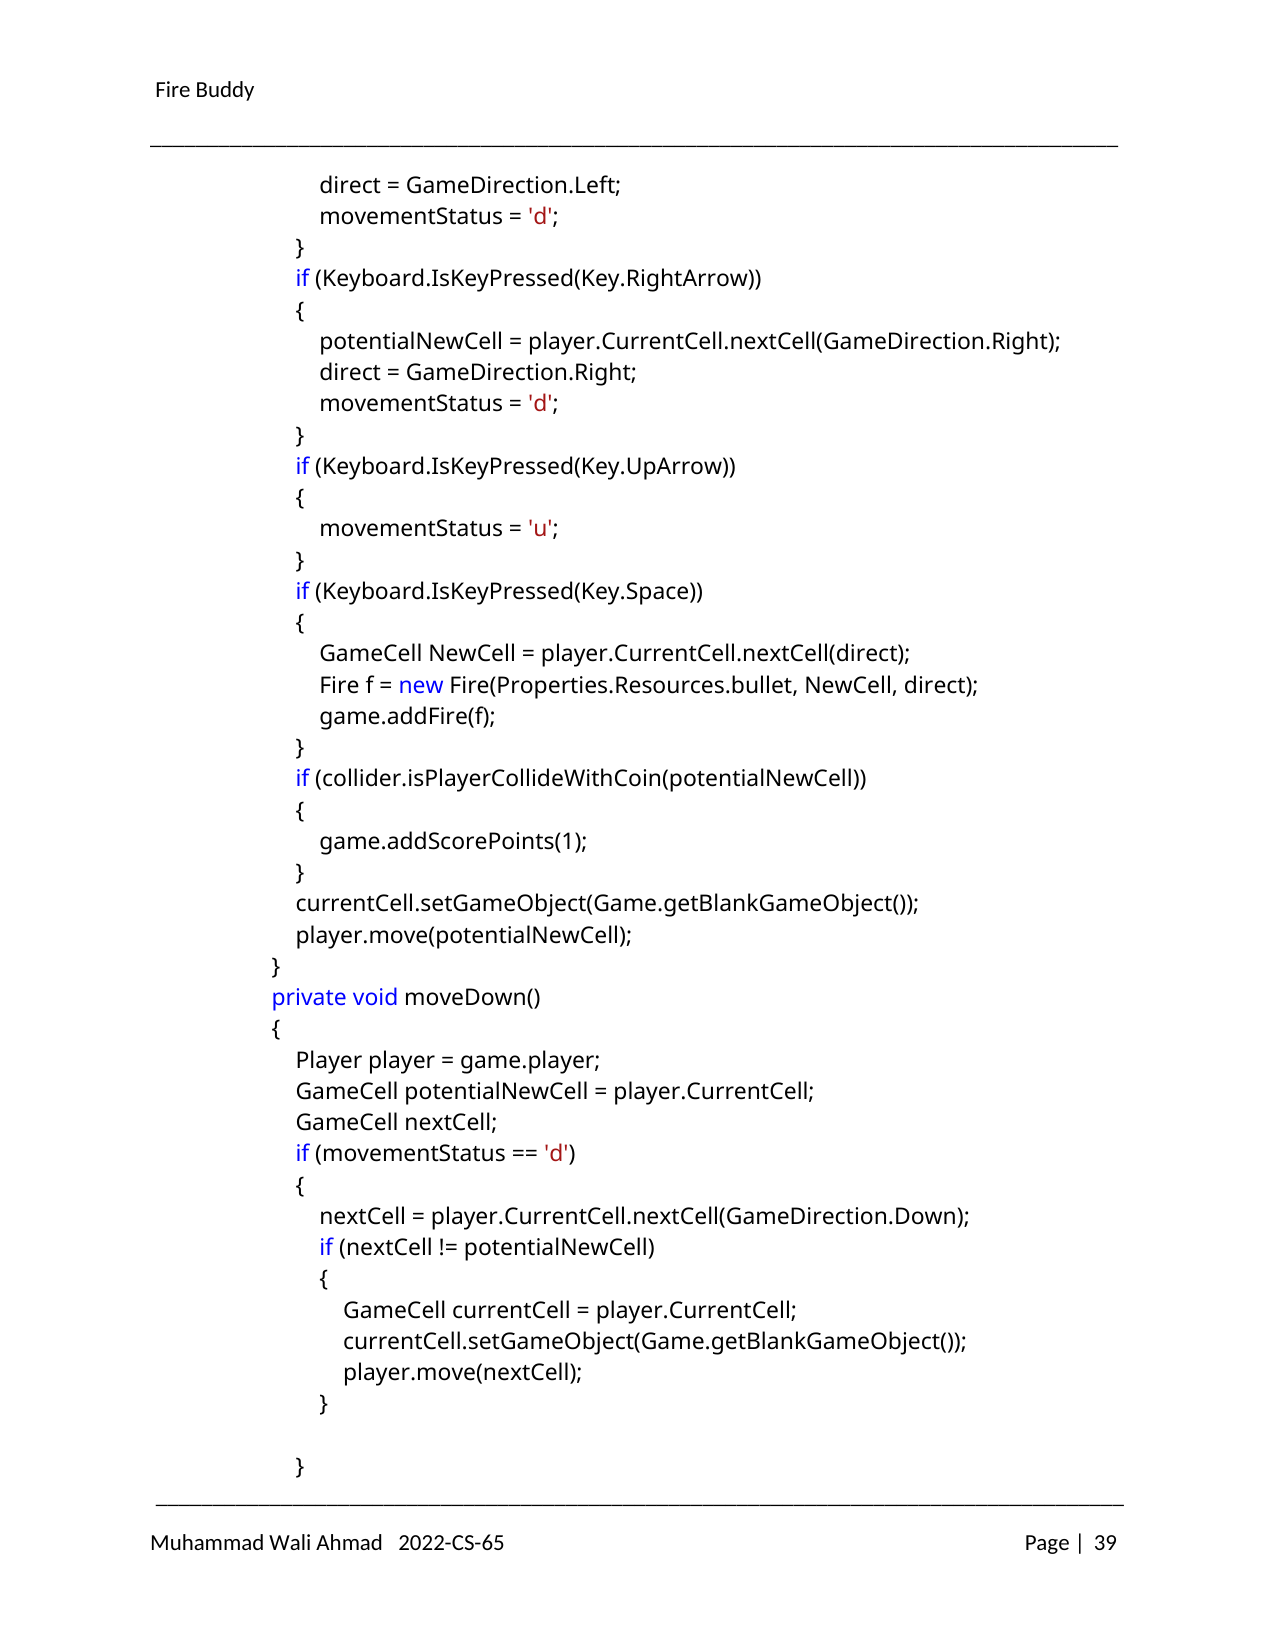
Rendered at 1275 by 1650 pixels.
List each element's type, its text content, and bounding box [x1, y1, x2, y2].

text GameCell nextCell; [224, 1106, 1125, 1137]
text if (Keyboard.IsKeyPressed(Key.RightArrow)) [224, 262, 1125, 294]
text } [224, 231, 1125, 262]
text currentCell.setGameObject(Game.getBlankGameObject()); [224, 1325, 1125, 1356]
text movementStatus = 'd'; [224, 200, 1125, 231]
text currentCell.setGameObject(Game.getBlankGameObject()); [224, 887, 1125, 919]
text } [224, 950, 1125, 981]
text GameCell potentialNewCell = player.CurrentCell; [224, 1075, 1125, 1106]
text player.move(nextCell); [224, 1356, 1125, 1387]
text { [224, 481, 1125, 512]
text } [224, 1450, 1125, 1481]
text game.addScorePoints(1); [224, 825, 1125, 856]
text GameCell NewCell = player.CurrentCell.nextCell(direct); [224, 637, 1125, 669]
text if (Keyboard.IsKeyPressed(Key.Space)) [224, 575, 1125, 606]
text { [224, 1262, 1125, 1294]
text nextCell = player.CurrentCell.nextCell(GameDirection.Down); [224, 1200, 1125, 1231]
text { [224, 794, 1125, 825]
text if (movementStatus == 'd') [224, 1137, 1125, 1169]
text Player player = game.player; [224, 1044, 1125, 1075]
text if (nextCell != potentialNewCell) [224, 1231, 1125, 1262]
text movementStatus = 'd'; [224, 387, 1125, 419]
text private void moveDown() [224, 981, 1125, 1012]
text GameCell currentCell = player.CurrentCell; [224, 1294, 1125, 1325]
text direct = GameDirection.Right; [224, 356, 1125, 387]
text } [224, 856, 1125, 887]
text Fire f = new Fire(Properties.Resources.bullet, NewCell, direct); [224, 669, 1125, 700]
text { [224, 1169, 1125, 1200]
text direct = GameDirection.Left; [224, 169, 1125, 200]
text } [224, 731, 1125, 762]
text } [224, 419, 1125, 450]
text movementStatus = 'u'; [224, 512, 1125, 544]
text } [224, 1387, 1125, 1419]
text game.addFire(f); [224, 700, 1125, 731]
text { [224, 606, 1125, 637]
text { [224, 294, 1125, 325]
text { [224, 1012, 1125, 1044]
text player.move(potentialNewCell); [224, 919, 1125, 950]
text if (Keyboard.IsKeyPressed(Key.UpArrow)) [224, 450, 1125, 481]
text potentialNewCell = player.CurrentCell.nextCell(GameDirection.Right); [224, 325, 1125, 356]
text if (collider.isPlayerCollideWithCoin(potentialNewCell)) [224, 762, 1125, 794]
text } [224, 544, 1125, 575]
